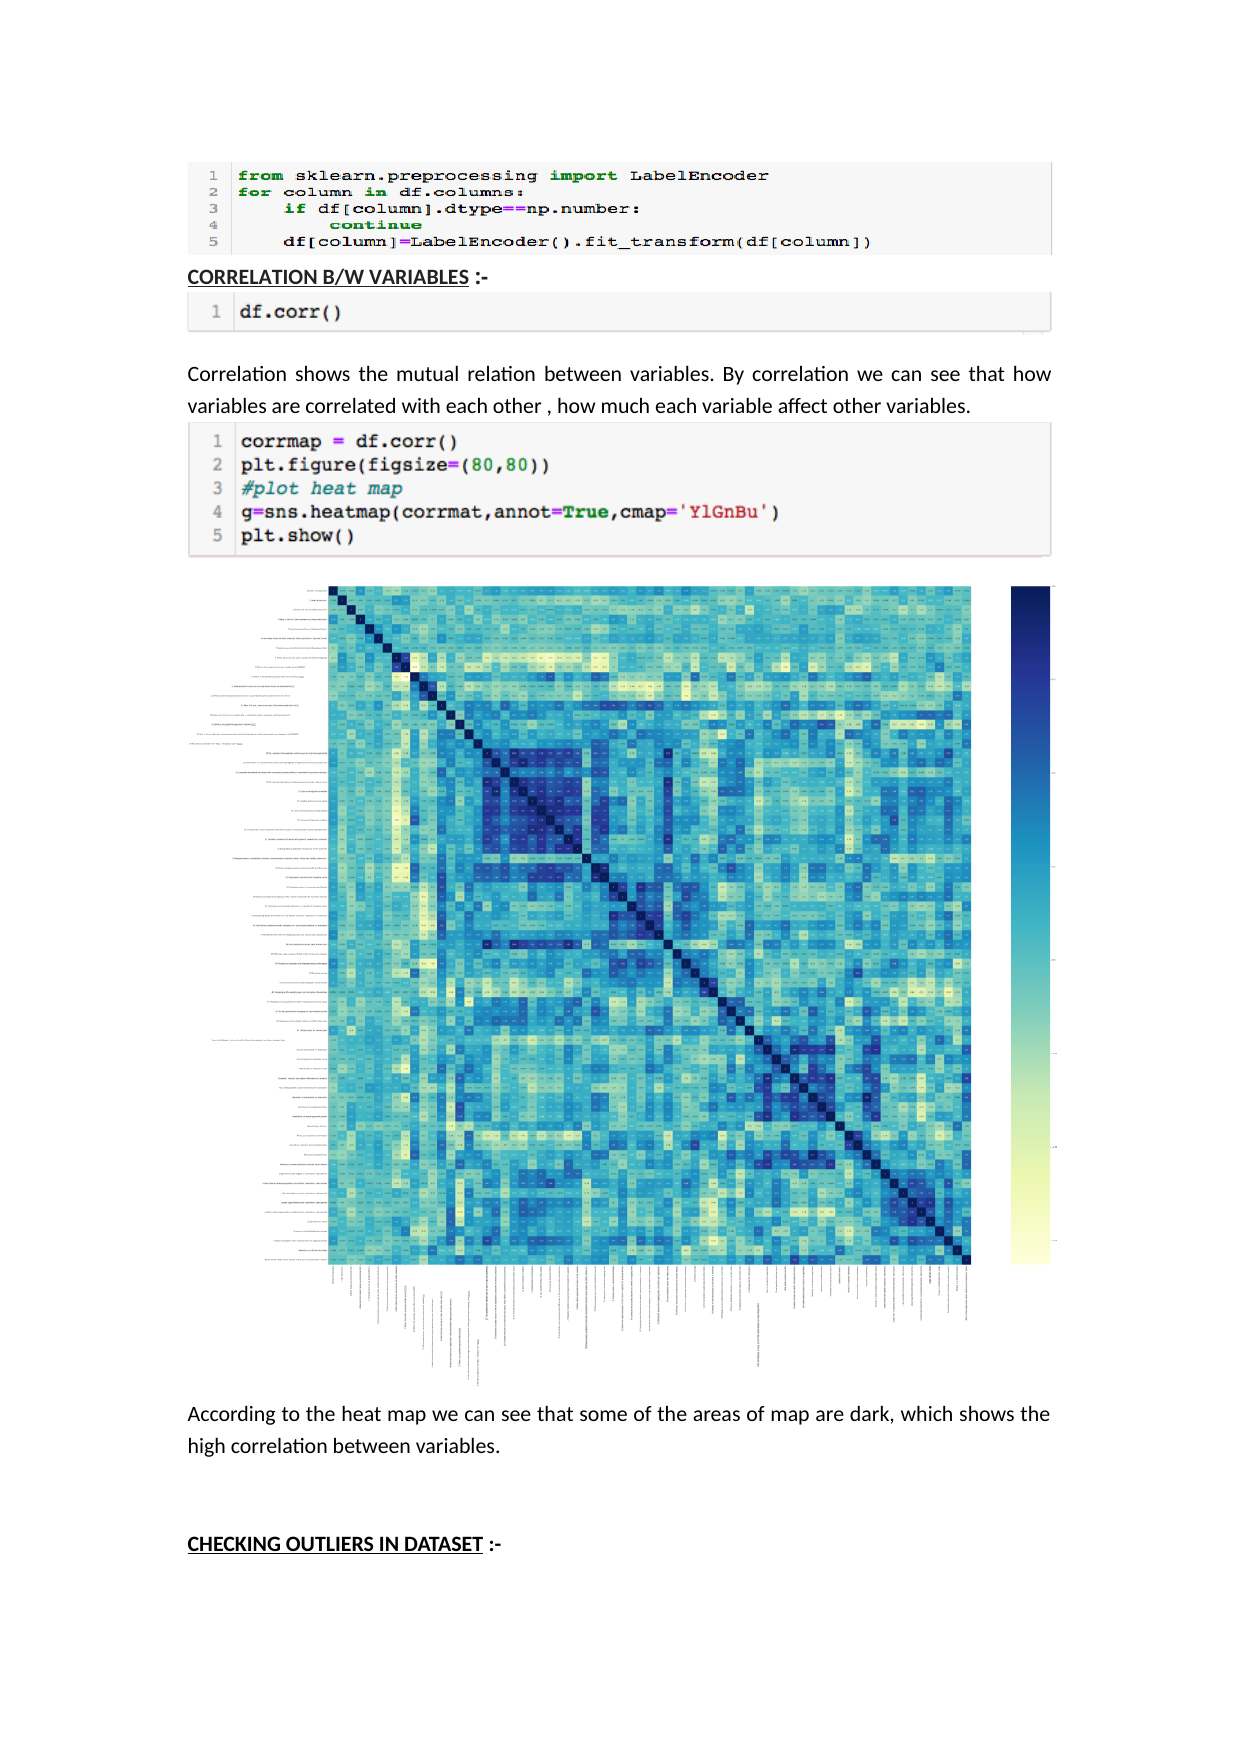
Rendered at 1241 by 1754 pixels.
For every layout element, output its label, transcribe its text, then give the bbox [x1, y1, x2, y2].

text CORRELATION B/W VARIABLES :- [187, 259, 1053, 292]
picture [187, 584, 1058, 1387]
picture [187, 292, 1053, 335]
picture [187, 422, 1053, 558]
text CHECKING OUTLIERS IN DATASET :- [187, 1527, 1053, 1559]
picture [187, 162, 1053, 255]
text Correlation shows the mutual relation between variables. By correlation we can see that how variables are correlated with each other , how much each variable affect other variables. [187, 357, 1053, 422]
text According to the heat map we can see that some of the areas of map are dark, which shows the high correlation between variables. [187, 1397, 1053, 1462]
